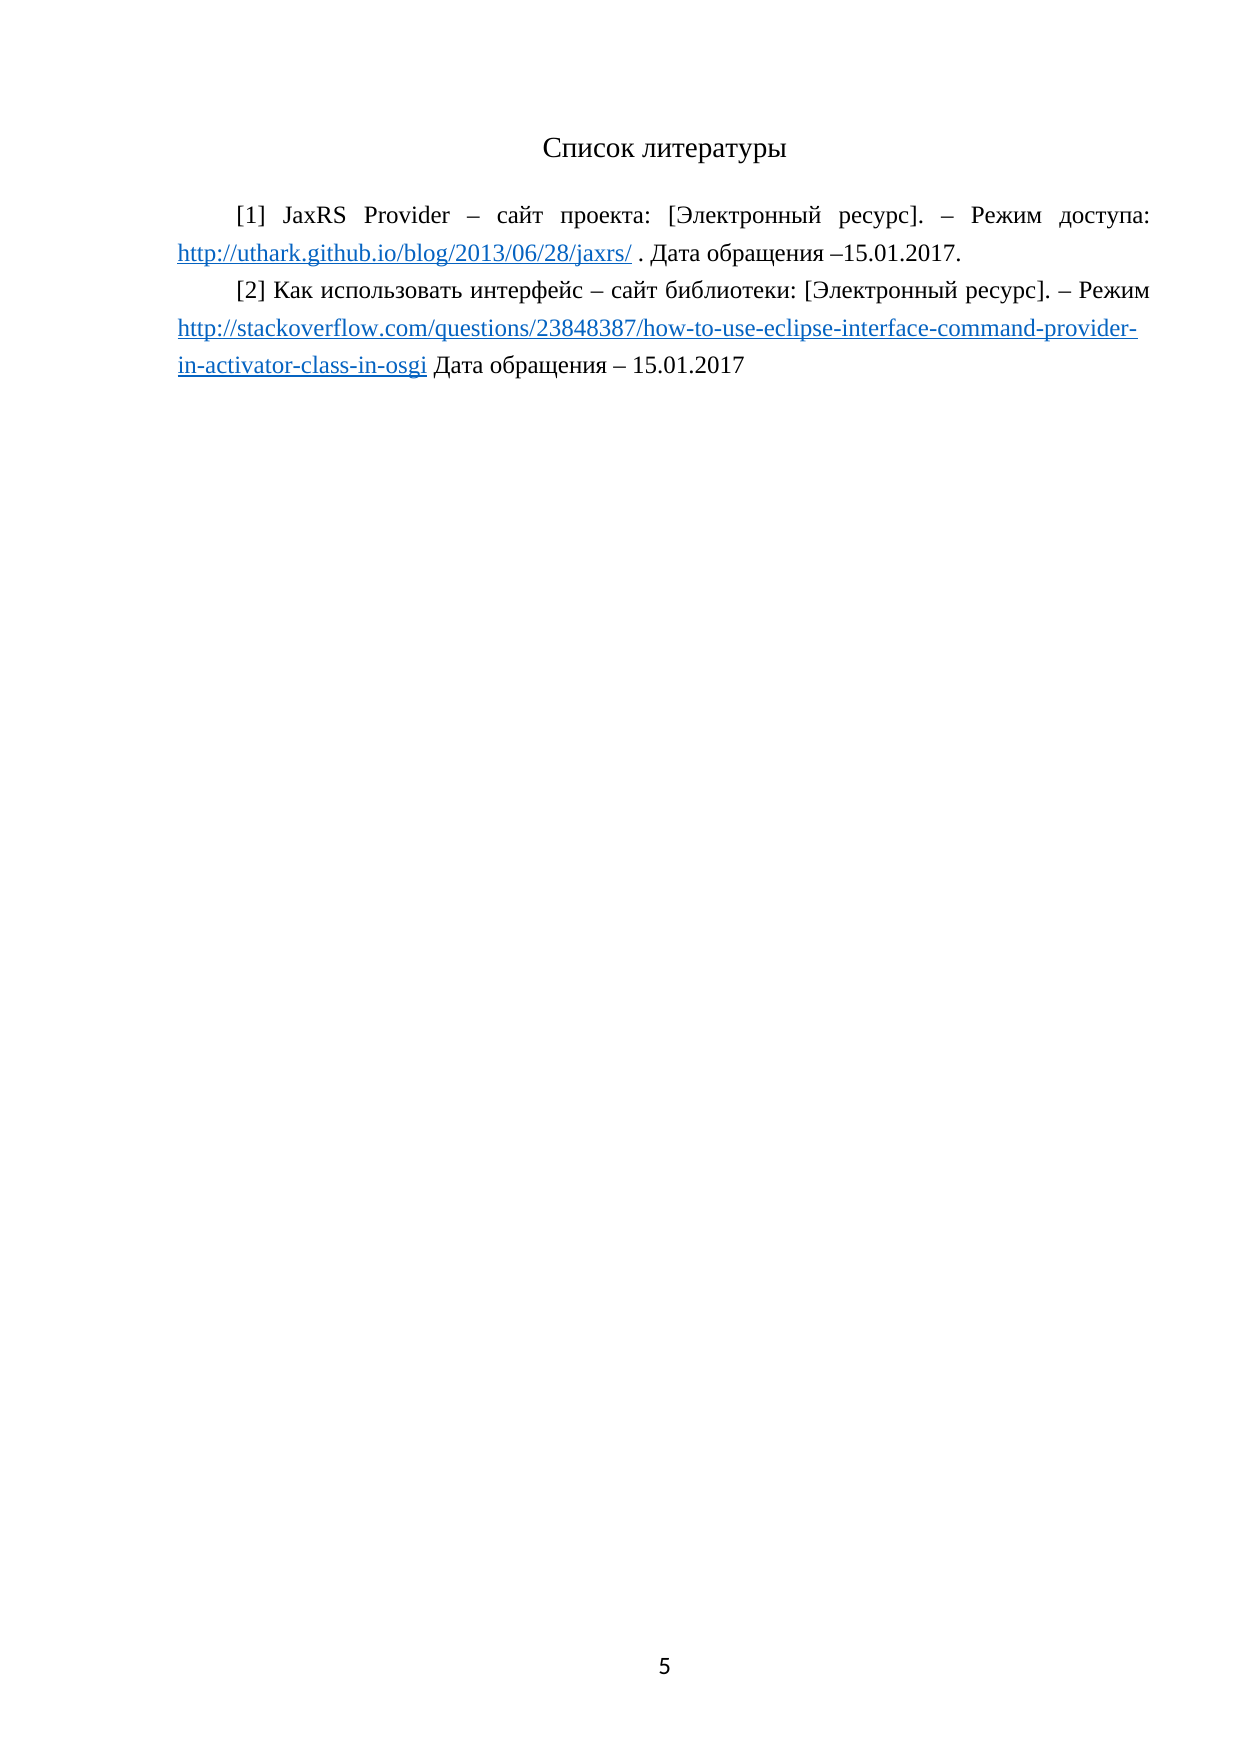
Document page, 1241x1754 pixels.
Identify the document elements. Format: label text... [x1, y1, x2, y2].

text Список литературы [177, 131, 1152, 164]
text [1] JaxRS Provider – сайт проекта: [Электронный ресурс]. – Режим доступа: http://uthark.github.io/blog/2013/06/28/jaxrs/ . Дата обращения –15.01.2017. [177, 193, 1152, 268]
text [2] Как использовать интерфейс – сайт библиотеки: [Электронный ресурс]. – Режим http://stackoverflow.com/questions/23848387/how-to-use-eclipse-interface-command-provider-in-activator-class-in-osgi Дата обращения – 15.01.2017 [177, 268, 1152, 381]
